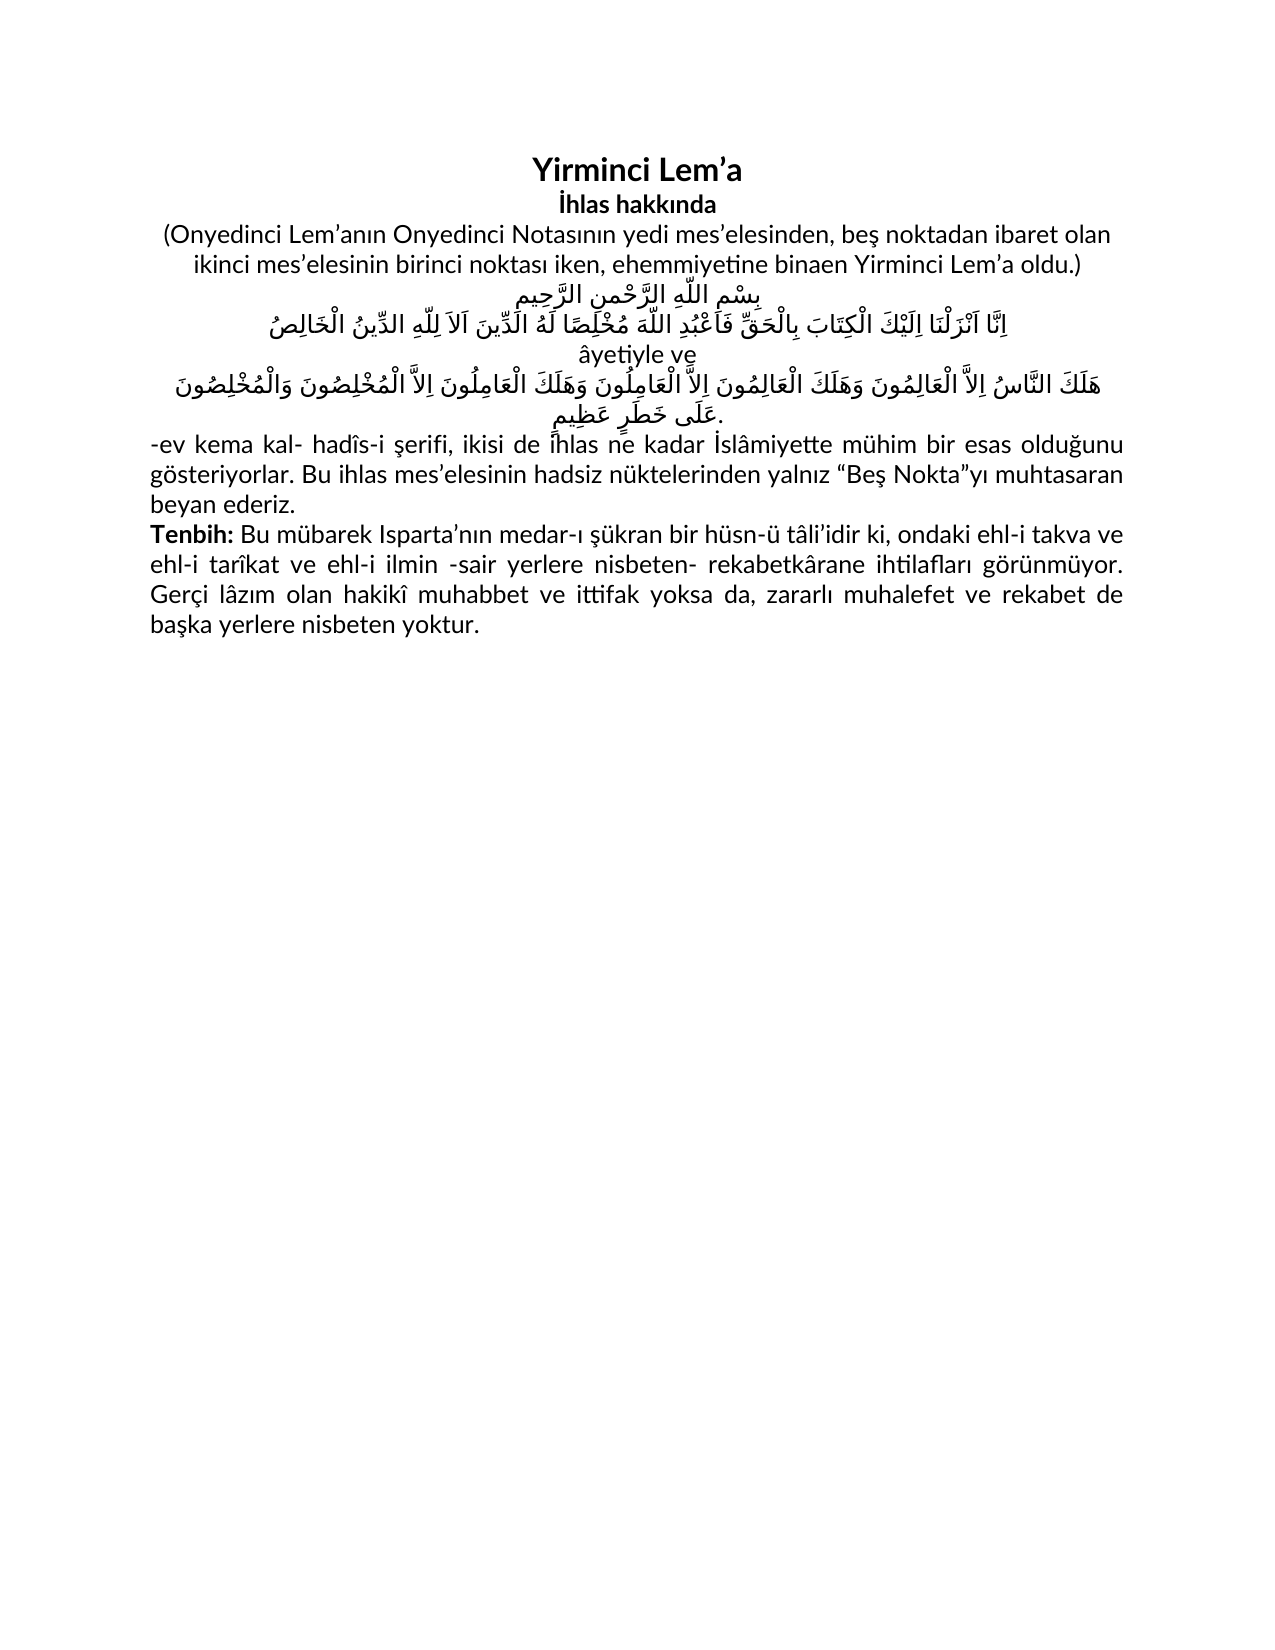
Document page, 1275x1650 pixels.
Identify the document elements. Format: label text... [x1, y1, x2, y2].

text -ev kema kal- hadîs-i şerifi, ikisi de ihlas ne kadar İslâmiyette mühim bir esas olduğunu gösteriyorlar. Bu ihlas mes’elesinin hadsiz nüktelerinden yalnız “Beş Nokta”yı muhtasaran beyan ederiz. [150, 429, 1125, 519]
text هَلَكَ النَّاسُ اِلاَّ الْعَالِمُونَ وَهَلَكَ الْعَالِمُونَ اِلاَّ الْعَامِلُونَ وَهَلَكَ الْعَامِلُونَ اِلاَّ الْمُخْلِصُونَ وَالْمُخْلِصُونَ عَلَى خَطَرٍ عَظِيمٍ. [150, 369, 1125, 429]
text بِسْمِ اللّهِ الرَّحْمنِ الرَّحِيمِ [150, 279, 1125, 309]
subtitle Yirminci Lem’a [150, 150, 1125, 189]
text اِنَّا اَنْزَلْنَا اِلَيْكَ الْكِتَابَ بِالْحَقِّ فَاعْبُدِ اللّهَ مُخْلِصًا لَهُ الدِّينَ اَلاَ لِلّهِ الدِّينُ الْخَالِصُ [150, 309, 1125, 339]
text âyetiyle ve [150, 339, 1125, 369]
text (Onyedinci Lem’anın Onyedinci Notasının yedi mes’elesinden, beş noktadan ibaret olan ikinci mes’elesinin birinci noktası iken, ehemmiyetine binaen Yirminci Lem’a oldu.) [150, 219, 1125, 279]
text İhlas hakkında [150, 189, 1125, 219]
text Tenbih: Bu mübarek Isparta’nın medar-ı şükran bir hüsn-ü tâli’idir ki, ondaki ehl-i takva ve ehl-i tarîkat ve ehl-i ilmin -sair yerlere nisbeten- rekabetkârane ihtilafları görünmüyor. Gerçi lâzım olan hakikî muhabbet ve ittifak yoksa da, zararlı muhalefet ve rekabet de başka yerlere nisbeten yoktur. [150, 519, 1125, 639]
